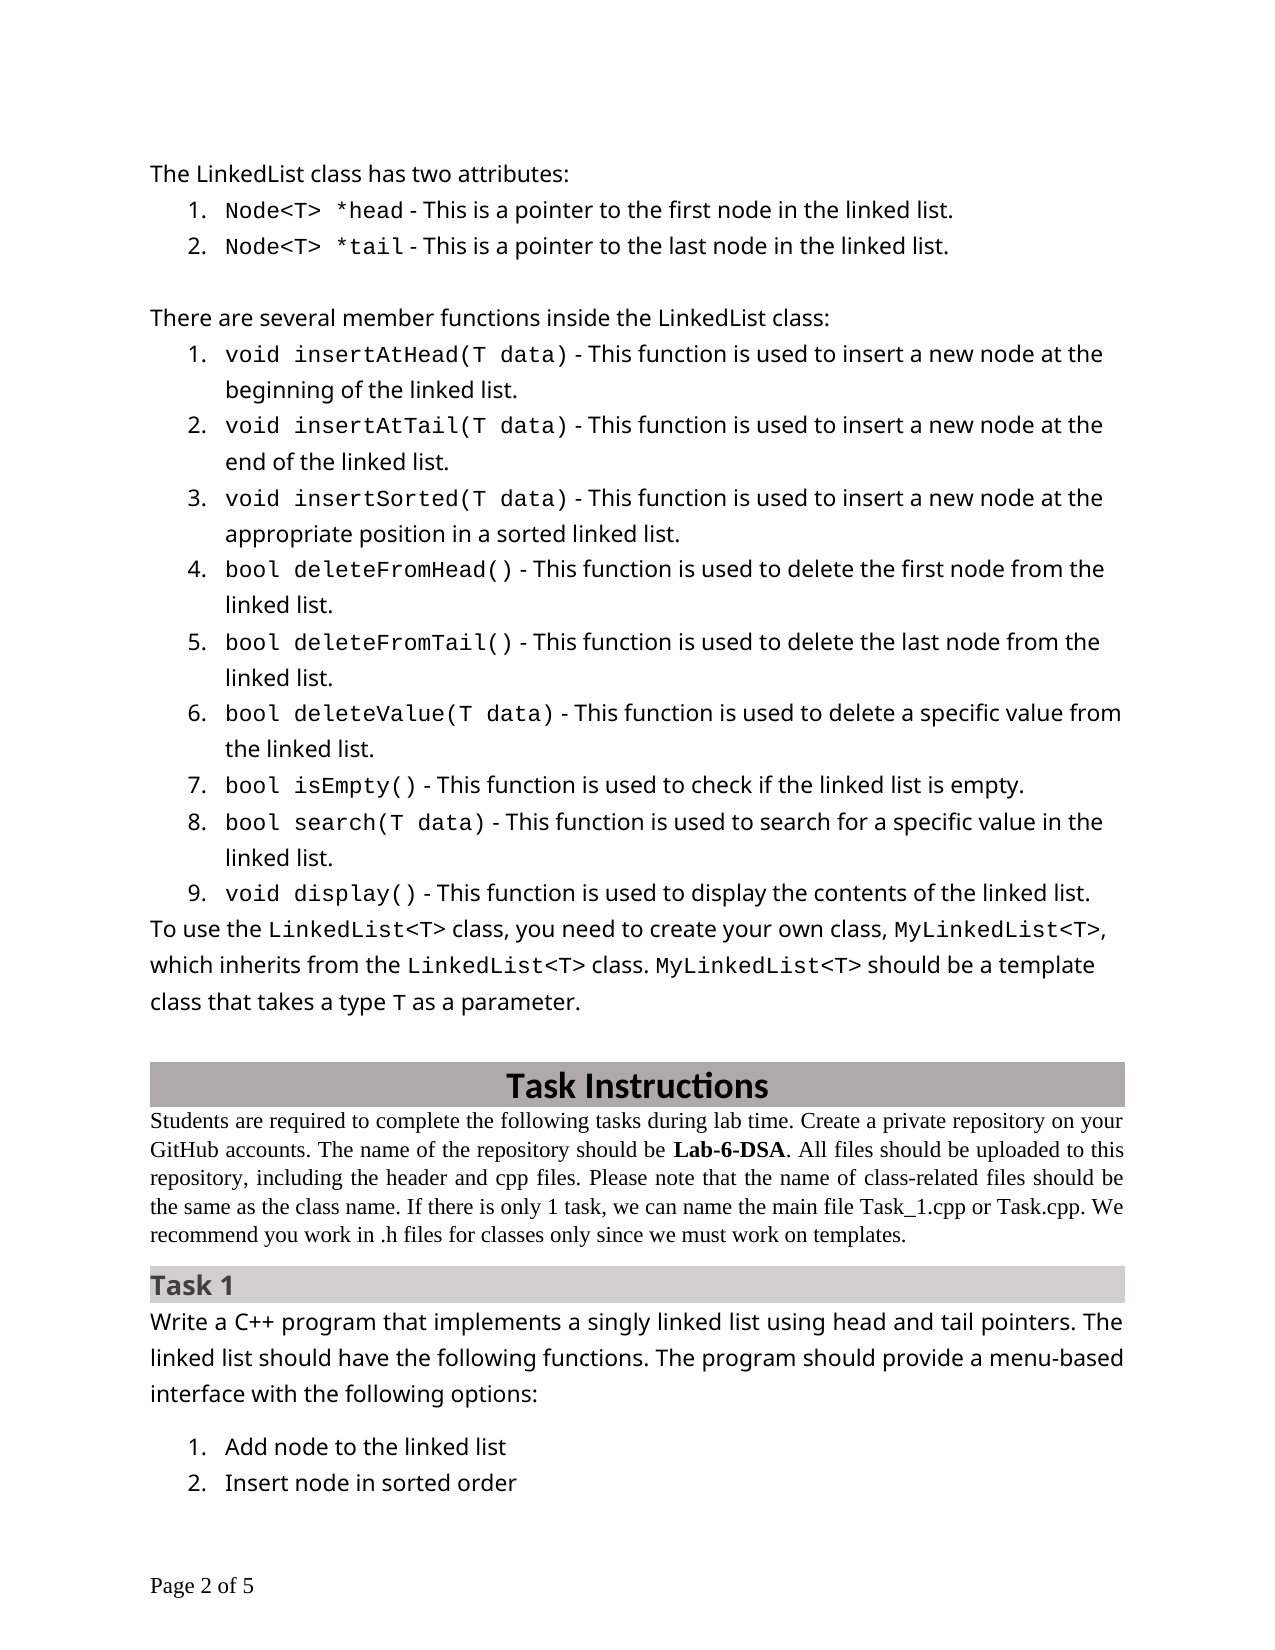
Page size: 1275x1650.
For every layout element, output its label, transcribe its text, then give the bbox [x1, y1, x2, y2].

list Node<T> *tail - This is a pointer to the last node in the linked list. [187, 229, 1125, 261]
subtitle Task 1 [150, 1266, 1125, 1303]
list void insertSorted(T data) - This function is used to insert a new node at the appropriate position in a sorted linked list. [187, 481, 1125, 549]
list bool isEmpty() - This function is used to check if the linked list is empty. [187, 769, 1125, 801]
text To use the LinkedList<T> class, you need to create your own class, MyLinkedList<T>, which inherits from the LinkedList<T> class. MyLinkedList<T> should be a template class that takes a type T as a parameter. [150, 913, 1125, 1017]
text There are several member functions inside the LinkedList class: [150, 302, 1125, 333]
subtitle Task Instructions [150, 1062, 1125, 1107]
list void insertAtTail(T data) - This function is used to insert a new node at the end of the linked list. [187, 409, 1125, 477]
list bool deleteFromTail() - This function is used to delete the last node from the linked list. [187, 625, 1125, 693]
text Students are required to complete the following tasks during lab time. Create a private repository on your GitHub accounts. The name of the repository should be Lab-6-DSA. All files should be uploaded to this repository, including the header and cpp files. Please note that the name of class-related files should be the same as the class name. If there is only 1 task, we can name the main file Task_1.cpp or Task.cpp. We recommend you work in .h files for classes only since we must work on templates. [150, 1107, 1125, 1248]
list Insert node in sorted order [187, 1467, 1125, 1498]
text The LinkedList class has two attributes: [150, 158, 1125, 189]
list void display() - This function is used to display the contents of the linked list. [187, 877, 1125, 909]
list bool deleteValue(T data) - This function is used to delete a specific value from the linked list. [187, 697, 1125, 765]
list bool search(T data) - This function is used to search for a specific value in the linked list. [187, 805, 1125, 873]
text Write a C++ program that implements a singly linked list using head and tail pointers. The linked list should have the following functions. The program should provide a menu-based interface with the following options: [150, 1306, 1125, 1409]
list Node<T> *head - This is a pointer to the first node in the linked list. [187, 193, 1125, 225]
list void insertAtHead(T data) - This function is used to insert a new node at the beginning of the linked list. [187, 337, 1125, 405]
list bool deleteFromHead() - This function is used to delete the first node from the linked list. [187, 553, 1125, 621]
list Add node to the linked list [187, 1431, 1125, 1462]
